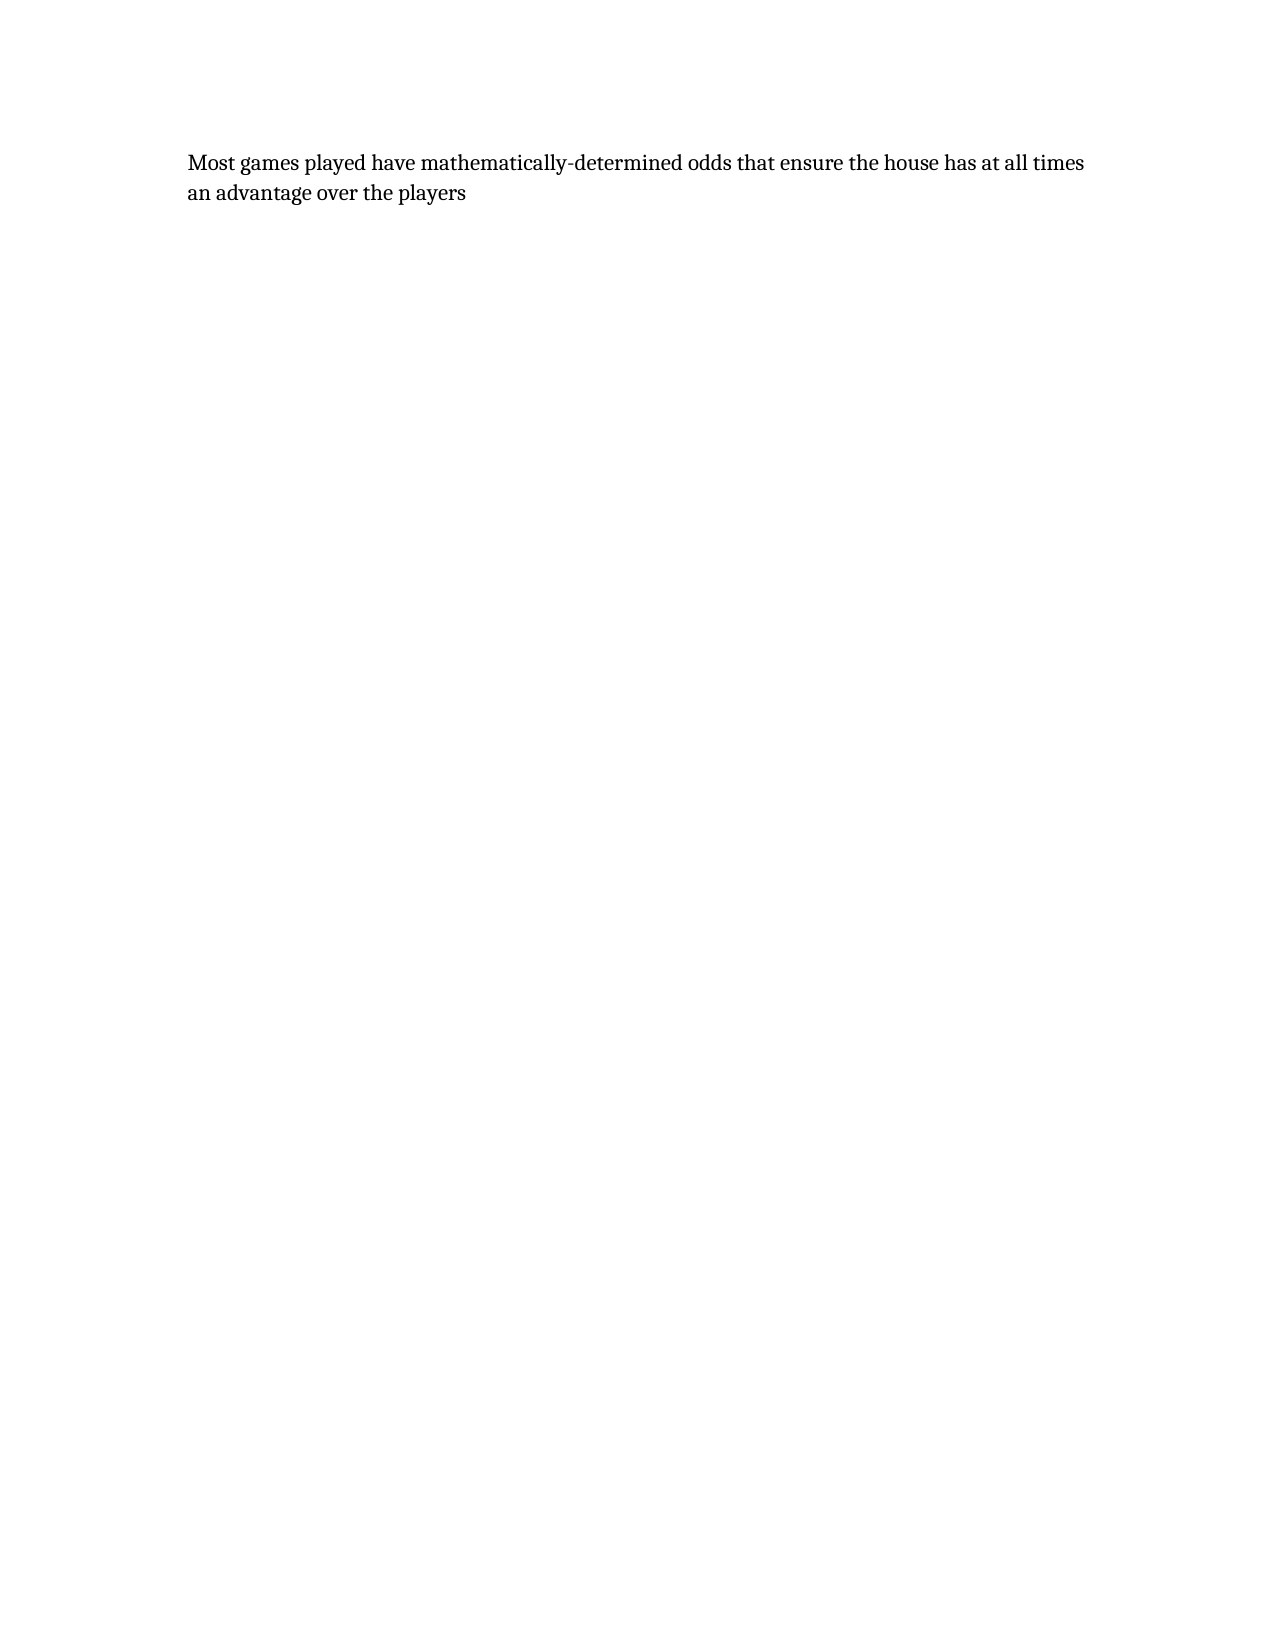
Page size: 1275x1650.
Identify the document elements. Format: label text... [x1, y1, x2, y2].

text Most games played have mathematically-determined odds that ensure the house has at all times an advantage over the players [187, 150, 1087, 207]
